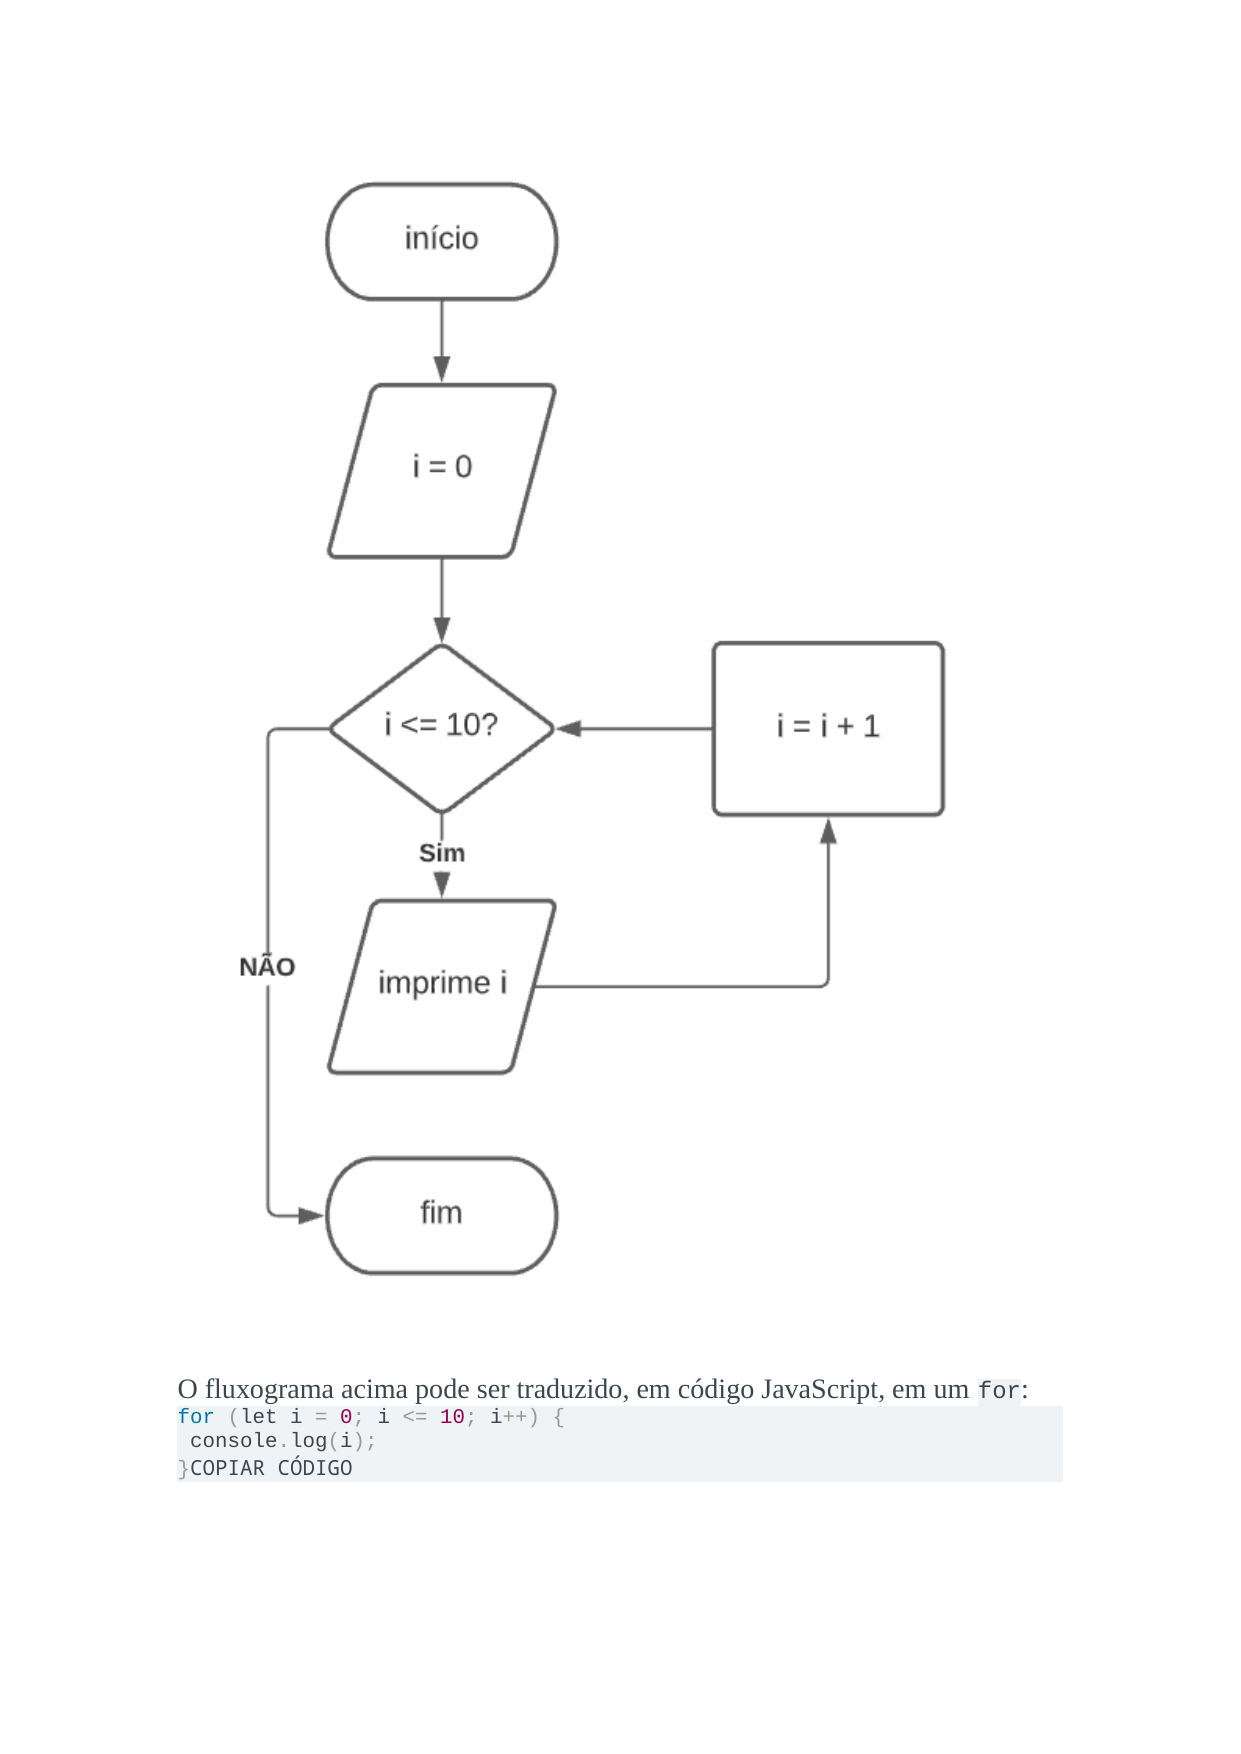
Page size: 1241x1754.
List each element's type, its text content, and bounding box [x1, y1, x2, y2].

text }COPIAR CÓDIGO [177, 1453, 1063, 1482]
text O fluxograma acima pode ser traduzido, em código JavaScript, em um for: [177, 1357, 1063, 1406]
text console.log(i); [177, 1429, 1063, 1453]
text for (let i = 0; i <= 10; i++) { [177, 1406, 1063, 1429]
picture [177, 147, 1007, 1320]
